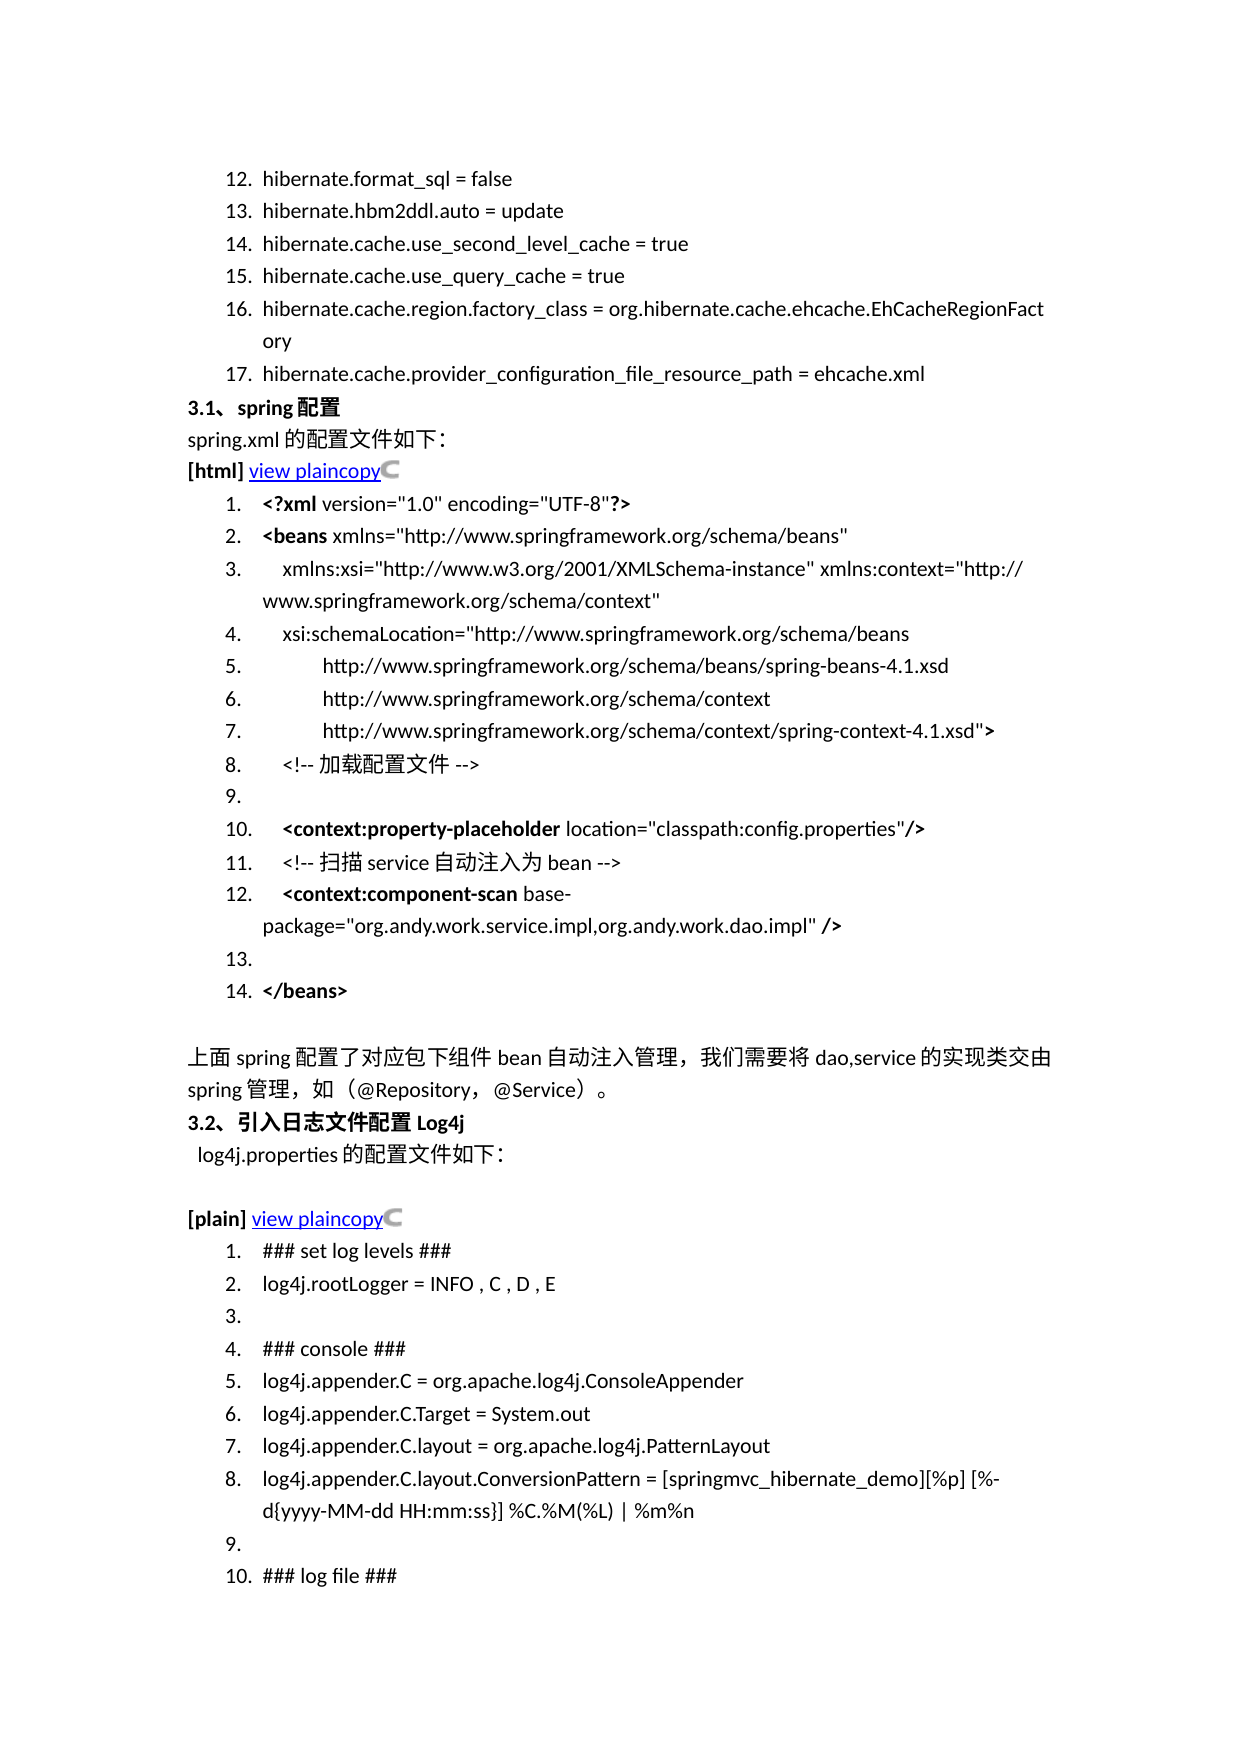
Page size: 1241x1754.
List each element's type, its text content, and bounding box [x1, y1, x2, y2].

list <!-- 加载配置文件 --> [225, 747, 1053, 779]
list log4j.appender.C = org.apache.log4j.ConsoleAppender [225, 1364, 1053, 1397]
list <context:property-placeholder location="classpath:config.properties"/> [225, 812, 1053, 844]
list <beans xmlns="http://www.springframework.org/schema/beans" [225, 519, 1053, 552]
text [plain] view plaincopy [187, 1202, 1053, 1234]
list log4j.appender.C.layout = org.apache.log4j.PatternLayout [225, 1429, 1053, 1462]
text [html] view plaincopy [187, 454, 1053, 487]
list ### log file ### [225, 1559, 1053, 1592]
list http://www.springframework.org/schema/context/spring-context-4.1.xsd"> [225, 714, 1053, 747]
text 3.2、引入日志文件配置Log4j [187, 1104, 1053, 1137]
list http://www.springframework.org/schema/beans/spring-beans-4.1.xsd [225, 649, 1053, 682]
list hibernate.cache.region.factory_class = org.hibernate.cache.ehcache.EhCacheRegionFactory [225, 292, 1053, 357]
list log4j.appender.C.Target = System.out [225, 1397, 1053, 1429]
list hibernate.cache.use_query_cache = true [225, 259, 1053, 292]
list ### set log levels ### [225, 1234, 1053, 1267]
picture [380, 460, 400, 479]
list hibernate.cache.use_second_level_cache = true [225, 227, 1053, 259]
list hibernate.format_sql = false [225, 162, 1053, 194]
list <!-- 扫描service自动注入为bean --> [225, 844, 1053, 877]
text 上面spring配置了对应包下组件bean自动注入管理，我们需要将dao,service的实现类交由spring管理，如（@Repository，@Service）。 [187, 1007, 1053, 1104]
list hibernate.hbm2ddl.auto = update [225, 194, 1053, 227]
picture [383, 1207, 403, 1227]
list </beans> [225, 974, 1053, 1007]
list http://www.springframework.org/schema/context [225, 682, 1053, 714]
list xsi:schemaLocation="http://www.springframework.org/schema/beans [225, 617, 1053, 649]
list <?xml version="1.0" encoding="UTF-8"?> [225, 487, 1053, 519]
list xmlns:xsi="http://www.w3.org/2001/XMLSchema-instance" xmlns:context="http://www.springframework.org/schema/context" [225, 552, 1053, 617]
list log4j.appender.C.layout.ConversionPattern = [springmvc_hibernate_demo][%p] [%-d{yyyy-MM-dd HH:mm:ss}] %C.%M(%L) | %m%n [225, 1462, 1053, 1527]
text spring.xml的配置文件如下： [187, 422, 1053, 454]
list <context:component-scan base-package="org.andy.work.service.impl,org.andy.work.dao.impl" /> [225, 877, 1053, 942]
text 3.1、spring配置 [187, 389, 1053, 422]
list hibernate.cache.provider_configuration_file_resource_path = ehcache.xml [225, 357, 1053, 389]
list ### console ### [225, 1332, 1053, 1364]
list log4j.rootLogger = INFO , C , D , E [225, 1267, 1053, 1299]
text log4j.properties的配置文件如下： [187, 1137, 1053, 1169]
